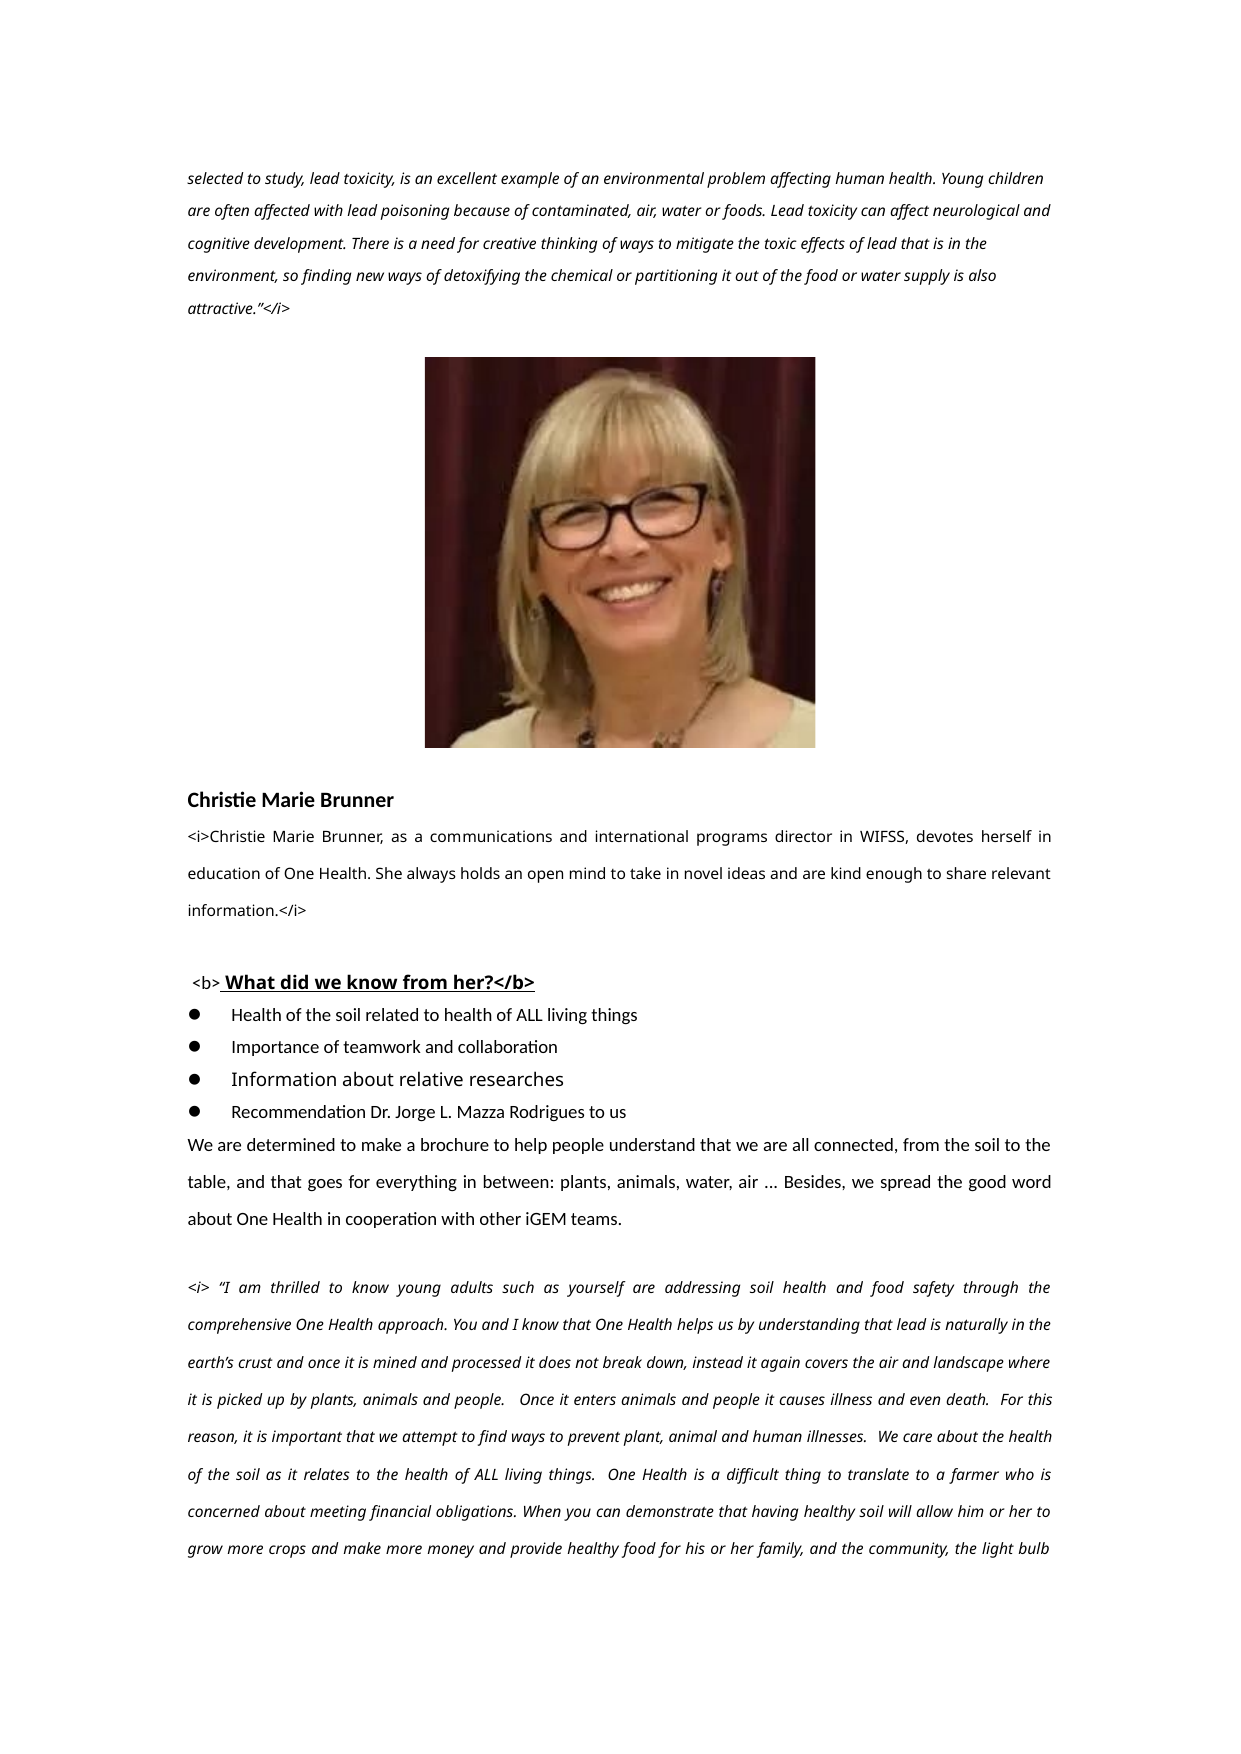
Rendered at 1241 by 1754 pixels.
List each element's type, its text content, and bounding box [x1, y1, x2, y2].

text <b> What did we know from her?</b> [187, 966, 1053, 998]
text <i>Christie Marie Brunner, as a communications and international programs director in WIFSS, devotes herself in education of One Health. She always holds an open mind to take in novel ideas and are kind enough to share relevant information.</i> [187, 820, 1053, 927]
list Importance of teamwork and collaboration [187, 1031, 1053, 1063]
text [187, 162, 1053, 324]
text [187, 1271, 1053, 1565]
text Christie Marie Brunner [187, 783, 1053, 816]
picture [424, 357, 816, 748]
list Health of the soil related to health of ALL living things [187, 998, 1053, 1031]
list Information about relative researches [187, 1063, 1053, 1096]
text We are determined to make a brochure to help people understand that we are all connected, from the soil to the table, and that goes for everything in between: plants, animals, water, air ... Besides, we spread the good word about One Health in cooperation with other iGEM teams. [187, 1128, 1053, 1235]
list Recommendation Dr. Jorge L. Mazza Rodrigues to us [187, 1096, 1053, 1128]
